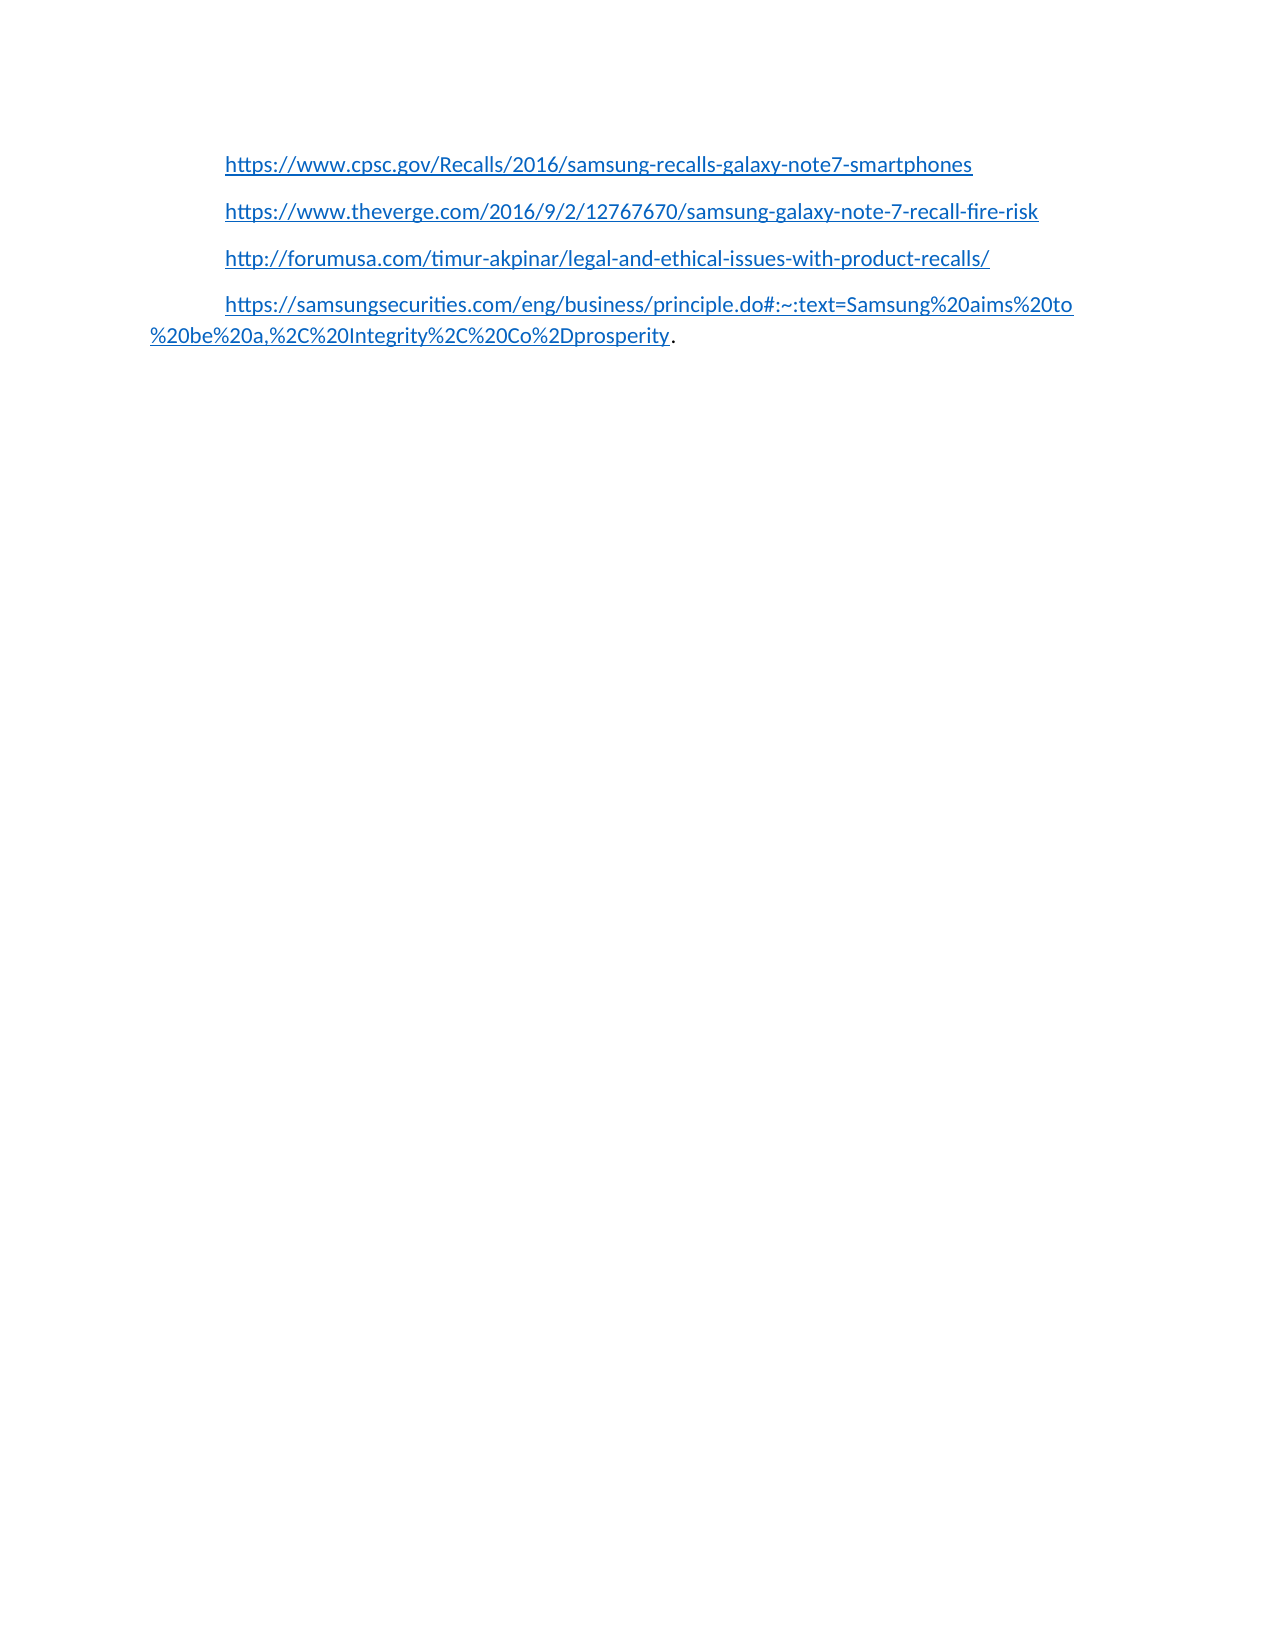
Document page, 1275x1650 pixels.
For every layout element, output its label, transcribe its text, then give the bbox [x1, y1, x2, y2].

text http://forumusa.com/timur-akpinar/legal-and-ethical-issues-with-product-recalls/ [150, 244, 1125, 272]
text https://samsungsecurities.com/eng/business/principle.do#:~:text=Samsung%20aims%20to%20be%20a,%2C%20Integrity%2C%20Co%2Dprosperity. [150, 291, 1125, 349]
text https://www.cpsc.gov/Recalls/2016/samsung-recalls-galaxy-note7-smartphones [150, 150, 1125, 178]
text https://www.theverge.com/2016/9/2/12767670/samsung-galaxy-note-7-recall-fire-risk [150, 197, 1125, 225]
